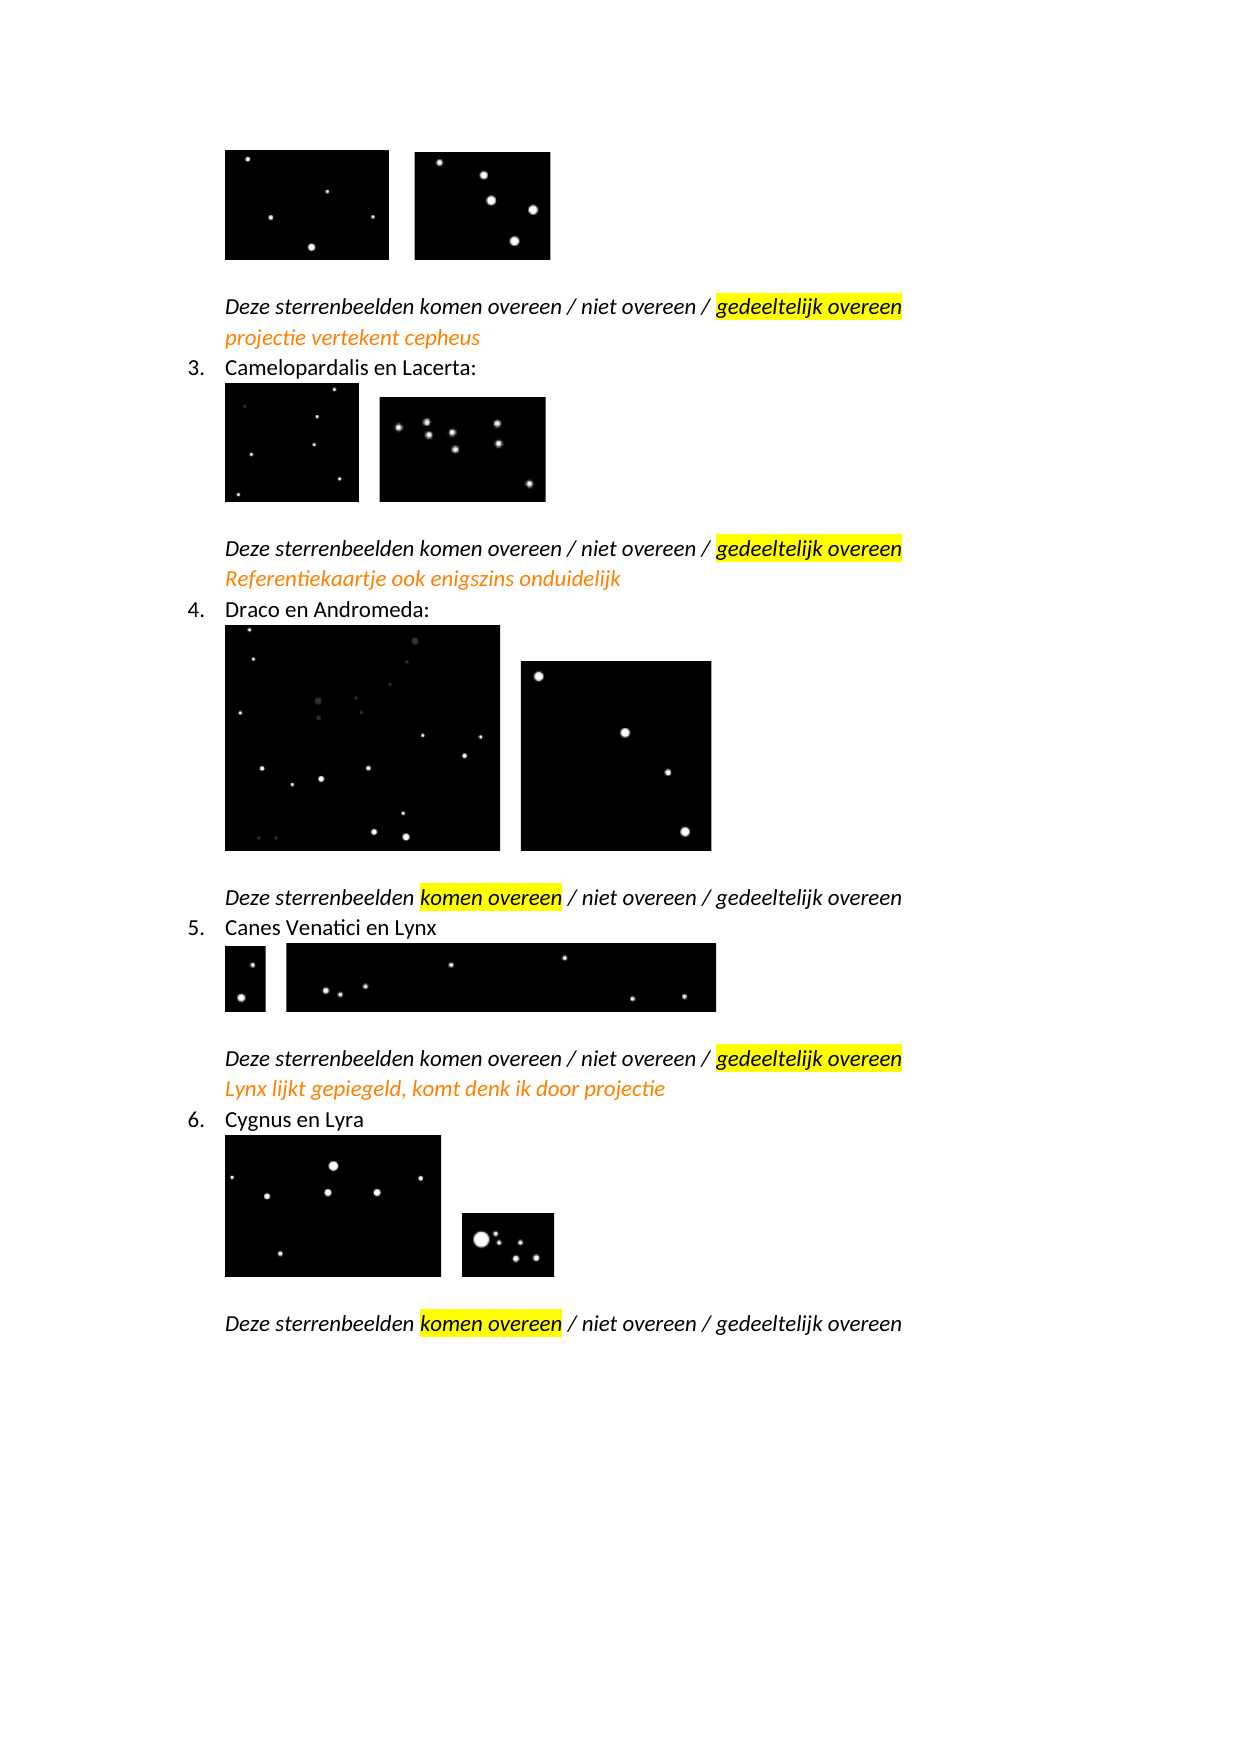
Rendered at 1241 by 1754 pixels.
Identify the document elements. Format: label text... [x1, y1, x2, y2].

picture [414, 152, 551, 260]
list Deze sterrenbeelden komen overeen / niet overeen / gedeeltelijk overeen [225, 383, 1090, 562]
list Canes Venatici en Lynx [187, 913, 1090, 941]
list Cygnus en Lyra [187, 1105, 1090, 1133]
picture [225, 946, 266, 1012]
list Draco en Andromeda: [187, 595, 1090, 623]
list projectie vertekent cepheus [225, 323, 1090, 351]
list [225, 150, 1090, 320]
picture [225, 625, 501, 851]
picture [462, 1213, 555, 1277]
list Deze sterrenbeelden komen overeen / niet overeen / gedeeltelijk overeen [225, 1135, 1090, 1337]
picture [225, 1135, 442, 1277]
list Lynx lijkt gepiegeld, komt denk ik door projectie [225, 1074, 1090, 1103]
picture [286, 943, 717, 1012]
picture [225, 383, 359, 502]
picture [520, 661, 712, 851]
list Referentiekaartje ook enigszins onduidelijk [225, 564, 1090, 593]
picture [379, 397, 546, 502]
picture [225, 150, 389, 260]
list Camelopardalis en Lacerta: [187, 353, 1090, 381]
